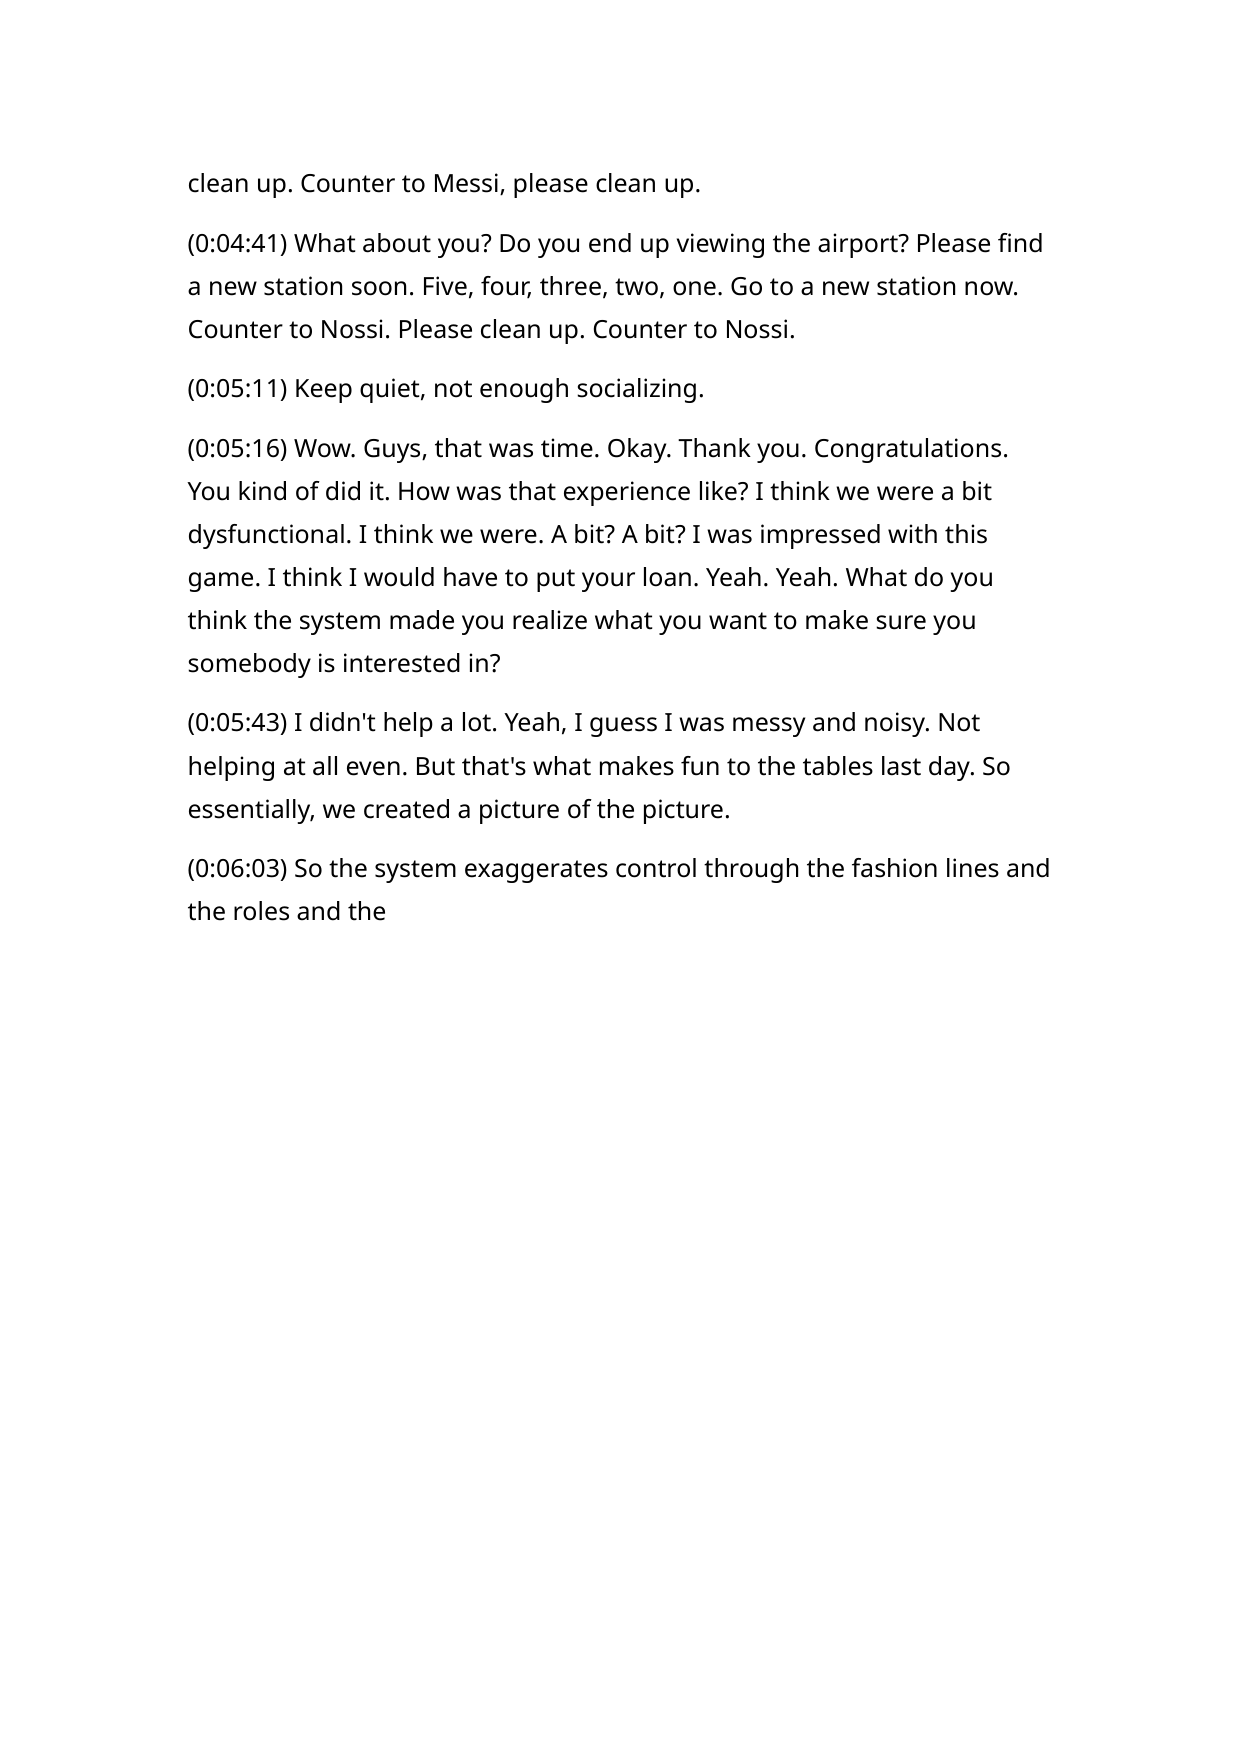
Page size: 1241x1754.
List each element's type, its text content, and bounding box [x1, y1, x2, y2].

text (0:06:03) So the system exaggerates control through the fashion lines and the roles and the [187, 849, 1053, 929]
text (0:05:16) Wow. Guys, that was time. Okay. Thank you. Congratulations. You kind of did it. How was that experience like? I think we were a bit dysfunctional. I think we were. A bit? A bit? I was impressed with this game. I think I would have to put your loan. Yeah. Yeah. What do you think the system made you realize what you want to make sure you somebody is interested in? [187, 428, 1053, 682]
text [187, 164, 1053, 202]
text (0:04:41) What about you? Do you end up viewing the airport? Please find a new station soon. Five, four, three, two, one. Go to a new station now. Counter to Nossi. Please clean up. Counter to Nossi. [187, 224, 1053, 347]
text (0:05:11) Keep quiet, not enough socializing. [187, 369, 1053, 407]
text (0:05:43) I didn't help a lot. Yeah, I guess I was messy and noisy. Not helping at all even. But that's what makes fun to the tables last day. So essentially, we created a picture of the picture. [187, 703, 1053, 827]
